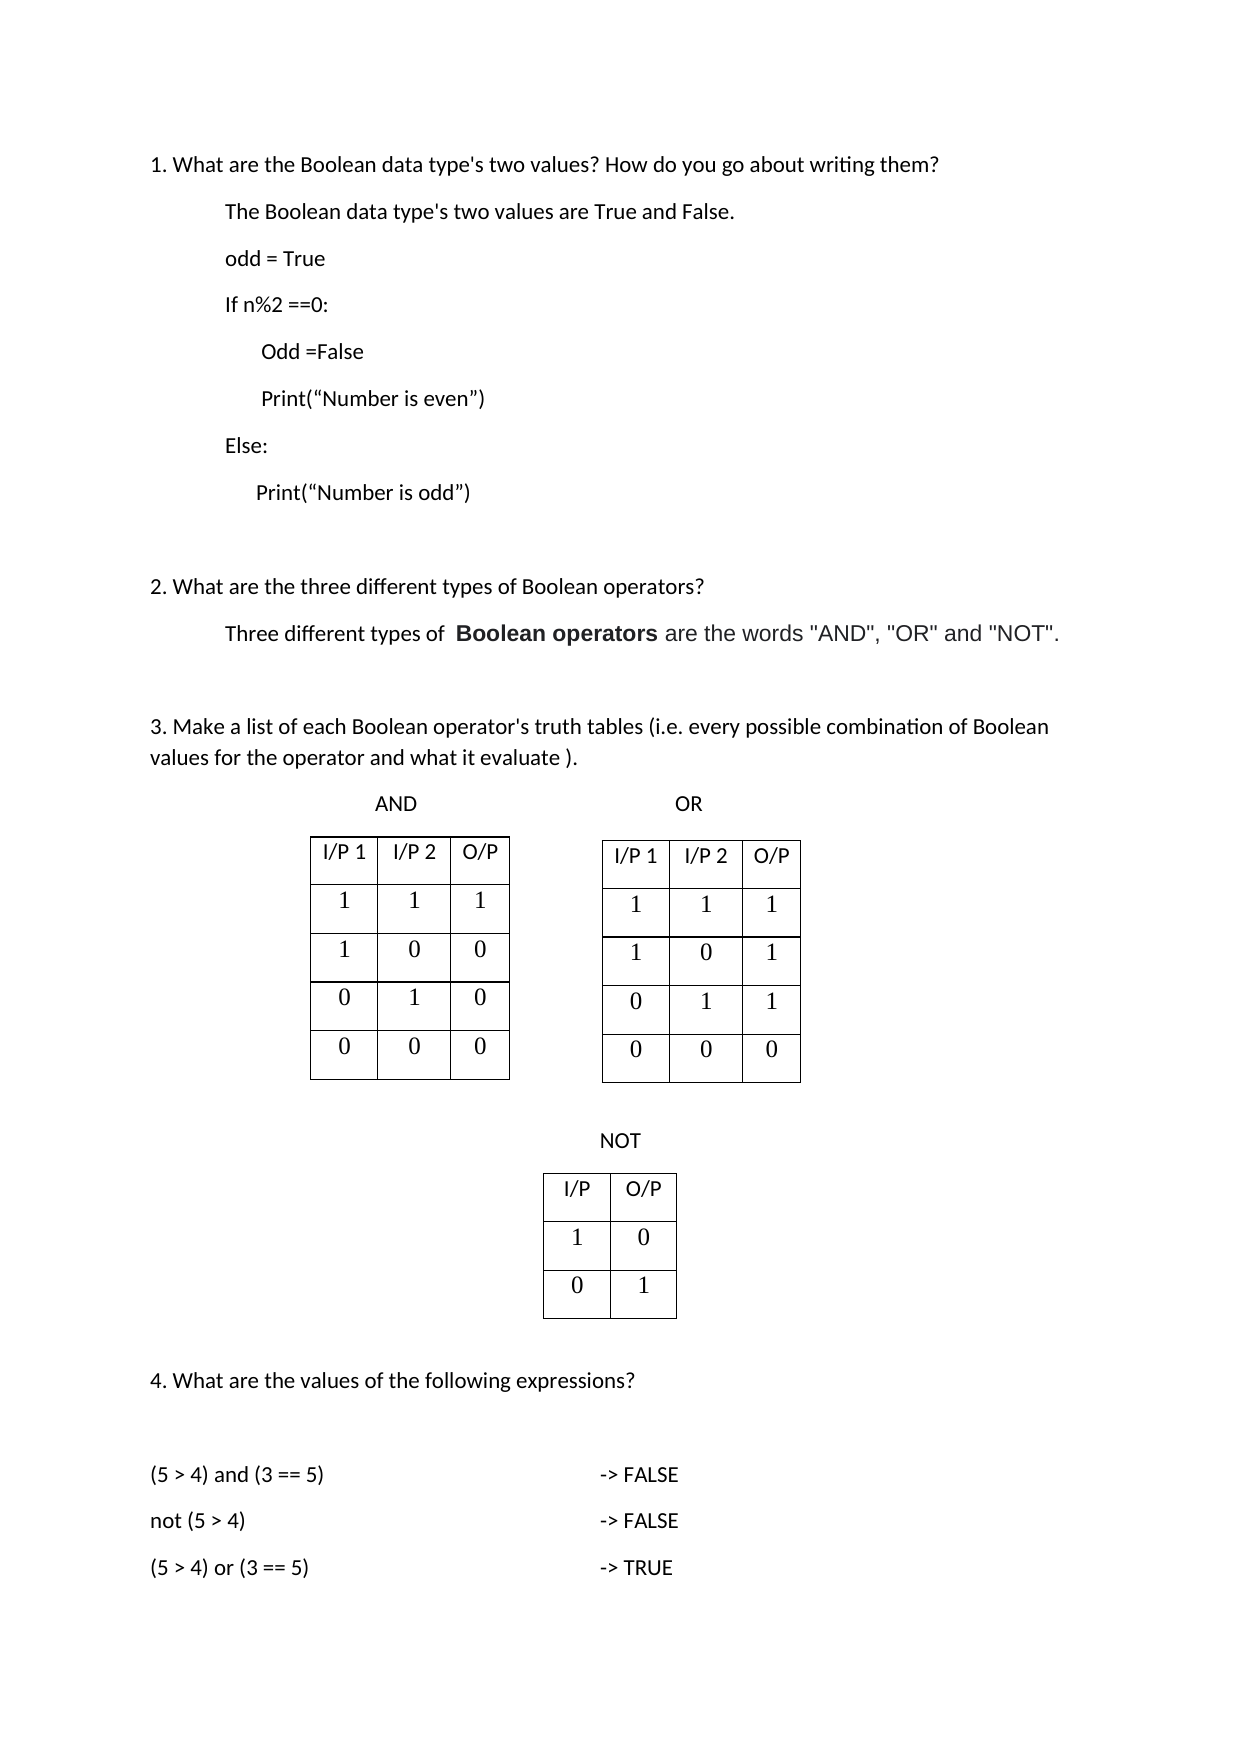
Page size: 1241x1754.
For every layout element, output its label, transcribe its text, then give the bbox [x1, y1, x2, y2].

text odd = True [150, 244, 1090, 272]
text If n%2 ==0: [150, 291, 1090, 319]
table_header I/P 2 [378, 838, 450, 884]
table_cell 0 [611, 1222, 676, 1269]
table_cell 0 [451, 983, 509, 1030]
table_cell 1 [611, 1271, 676, 1318]
table_cell 0 [743, 1035, 800, 1082]
table_cell 1 [378, 983, 450, 1030]
text not (5 > 4) -> FALSE [150, 1507, 1090, 1535]
table_header I/P 1 [311, 838, 377, 884]
table_header O/P [451, 838, 509, 884]
table_cell 0 [670, 938, 742, 985]
table_cell 0 [311, 983, 377, 1030]
text (5 > 4) and (3 == 5) -> FALSE [150, 1460, 1090, 1488]
table_header I/P 2 [670, 841, 742, 888]
text 4. What are the values of the following expressions? [150, 1366, 1090, 1394]
table_cell 1 [743, 986, 800, 1033]
text 2. What are the three different types of Boolean operators? [150, 572, 1090, 600]
table_cell 1 [603, 938, 669, 985]
table_cell 1 [603, 889, 669, 936]
table_cell 0 [311, 1031, 377, 1078]
text 3. Make a list of each Boolean operator's truth tables (i.e. every possible combination of Boolean values for the operator and what it evaluate ). [150, 712, 1090, 771]
table_cell 0 [670, 1035, 742, 1082]
table_cell 0 [378, 1031, 450, 1078]
table_cell 1 [311, 885, 377, 933]
text (5 > 4) or (3 == 5) -> TRUE [150, 1553, 1090, 1582]
table_cell 1 [743, 938, 800, 985]
text 1. What are the Boolean data type's two values? How do you go about writing them? [150, 150, 1090, 178]
table_cell 1 [743, 889, 800, 936]
table_header O/P [611, 1174, 676, 1221]
text Print(“Number is odd”) [225, 478, 1090, 506]
table_cell 1 [378, 885, 450, 933]
table_cell 1 [451, 885, 509, 933]
table_cell 1 [670, 889, 742, 936]
text AND OR [300, 789, 1090, 818]
table_cell 1 [670, 986, 742, 1033]
table_header O/P [743, 841, 800, 888]
table_cell 1 [311, 934, 377, 981]
table_cell 0 [451, 934, 509, 981]
text Print(“Number is even”) [225, 384, 1090, 412]
text Odd =False [150, 337, 1090, 366]
table_header I/P [544, 1174, 610, 1221]
table_header I/P 1 [603, 841, 669, 888]
table_cell 0 [378, 934, 450, 981]
table_cell 0 [451, 1031, 509, 1078]
table_cell 0 [603, 1035, 669, 1082]
table_cell 0 [544, 1271, 610, 1318]
text The Boolean data type's two values are True and False. [150, 197, 1090, 225]
text Else: [225, 431, 1090, 459]
text Three different types of Boolean operators are the words "AND", "OR" and "NOT". [150, 619, 1090, 647]
text NOT [150, 1126, 1090, 1154]
table_cell 0 [603, 986, 669, 1033]
table_cell 1 [544, 1222, 610, 1269]
